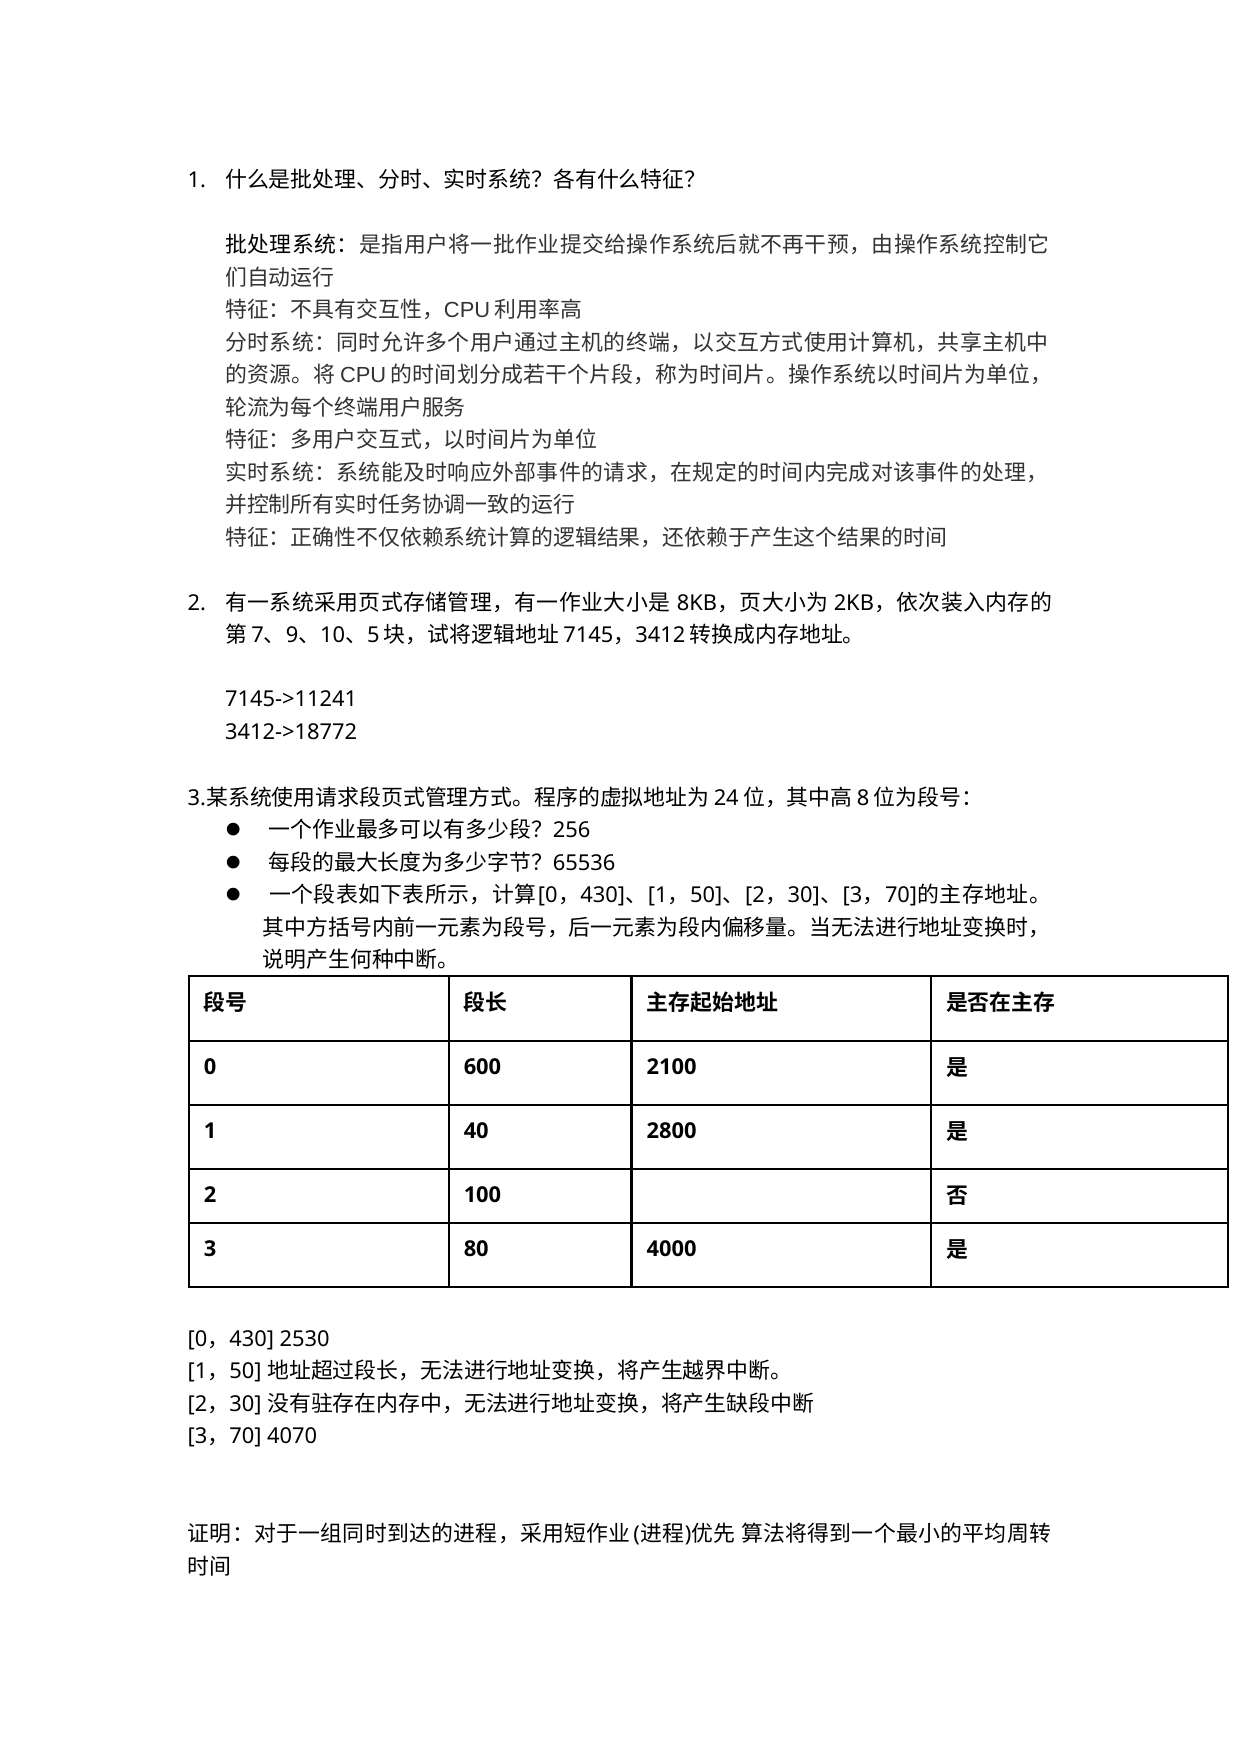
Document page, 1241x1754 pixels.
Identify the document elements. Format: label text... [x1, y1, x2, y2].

table_cell 3 [190, 1224, 448, 1286]
text [2，30] 没有驻存在内存中，无法进行地址变换，将产生缺段中断 [187, 1386, 1053, 1418]
table_cell 100 [450, 1170, 630, 1222]
list 分时系统：同时允许多个用户通过主机的终端，以交互方式使用计算机，共享主机中的资源。将CPU的时间划分成若干个片段，称为时间片。操作系统以时间片为单位，轮流为每个终端用户服务 [225, 387, 1053, 422]
table_cell 2 [190, 1170, 448, 1222]
list 一个段表如下表所示，计算[0，430]、[1，50]、[2，30]、[3，70]的主存地址。其中方括号内前一元素为段号，后一元素为段内偏移量。当无法进行地址变换时，说明产生何种中断。 [225, 877, 1053, 974]
list 批处理系统：是指用户将一批作业提交给操作系统后就不再干预，由操作系统控制它们自动运行 [225, 227, 1053, 292]
table_header 段长 [450, 977, 630, 1040]
table_cell 否 [932, 1170, 1227, 1222]
list 特征：多用户交互式，以时间片为单位 [225, 422, 1053, 454]
list 有一系统采用页式存储管理，有一作业大小是8KB，页大小为2KB，依次装入内存的第7、9、10、5块，试将逻辑地址7145，3412转换成内存地址。 [187, 584, 1053, 649]
table_cell 0 [190, 1042, 448, 1104]
text [0，430] 2530 [187, 1321, 1053, 1353]
list 特征：正确性不仅依赖系统计算的逻辑结果，还依赖于产生这个结果的时间 [225, 519, 1053, 552]
list 一个作业最多可以有多少段？256 [225, 812, 1053, 844]
table_cell 是 [932, 1042, 1227, 1104]
list 3412->18772 [225, 714, 1053, 747]
table_header 是否在主存 [932, 977, 1227, 1040]
table_cell 2800 [633, 1106, 930, 1168]
list 每段的最大长度为多少字节？65536 [225, 844, 1053, 877]
table_cell 80 [450, 1224, 630, 1286]
table_cell 40 [450, 1106, 630, 1168]
list 7145->11241 [225, 682, 1053, 714]
table_header 段号 [190, 977, 448, 1040]
table_cell 600 [450, 1042, 630, 1104]
table_cell [633, 1170, 930, 1222]
text [1，50] 地址超过段长，无法进行地址变换，将产生越界中断。 [187, 1353, 1053, 1386]
text [3，70] 4070 [187, 1418, 1053, 1451]
list 实时系统：系统能及时响应外部事件的请求，在规定的时间内完成对该事件的处理，并控制所有实时任务协调一致的运行 [225, 487, 1053, 519]
text 3.某系统使用请求段页式管理方式。程序的虚拟地址为24位，其中高8位为段号： [187, 779, 1053, 812]
table_header 主存起始地址 [633, 977, 930, 1040]
table_cell 1 [190, 1106, 448, 1168]
table_cell 4000 [633, 1224, 930, 1286]
list 什么是批处理、分时、实时系统？各有什么特征？ [187, 162, 1053, 194]
table_cell 是 [932, 1106, 1227, 1168]
list 特征：不具有交互性，CPU利用率高 [225, 292, 1053, 324]
table_cell 是 [932, 1224, 1227, 1286]
table_cell 2100 [633, 1042, 930, 1104]
text 证明：对于一组同时到达的进程，采用短作业(进程)优先 算法将得到一个最小的平均周转时间 [187, 1516, 1053, 1581]
